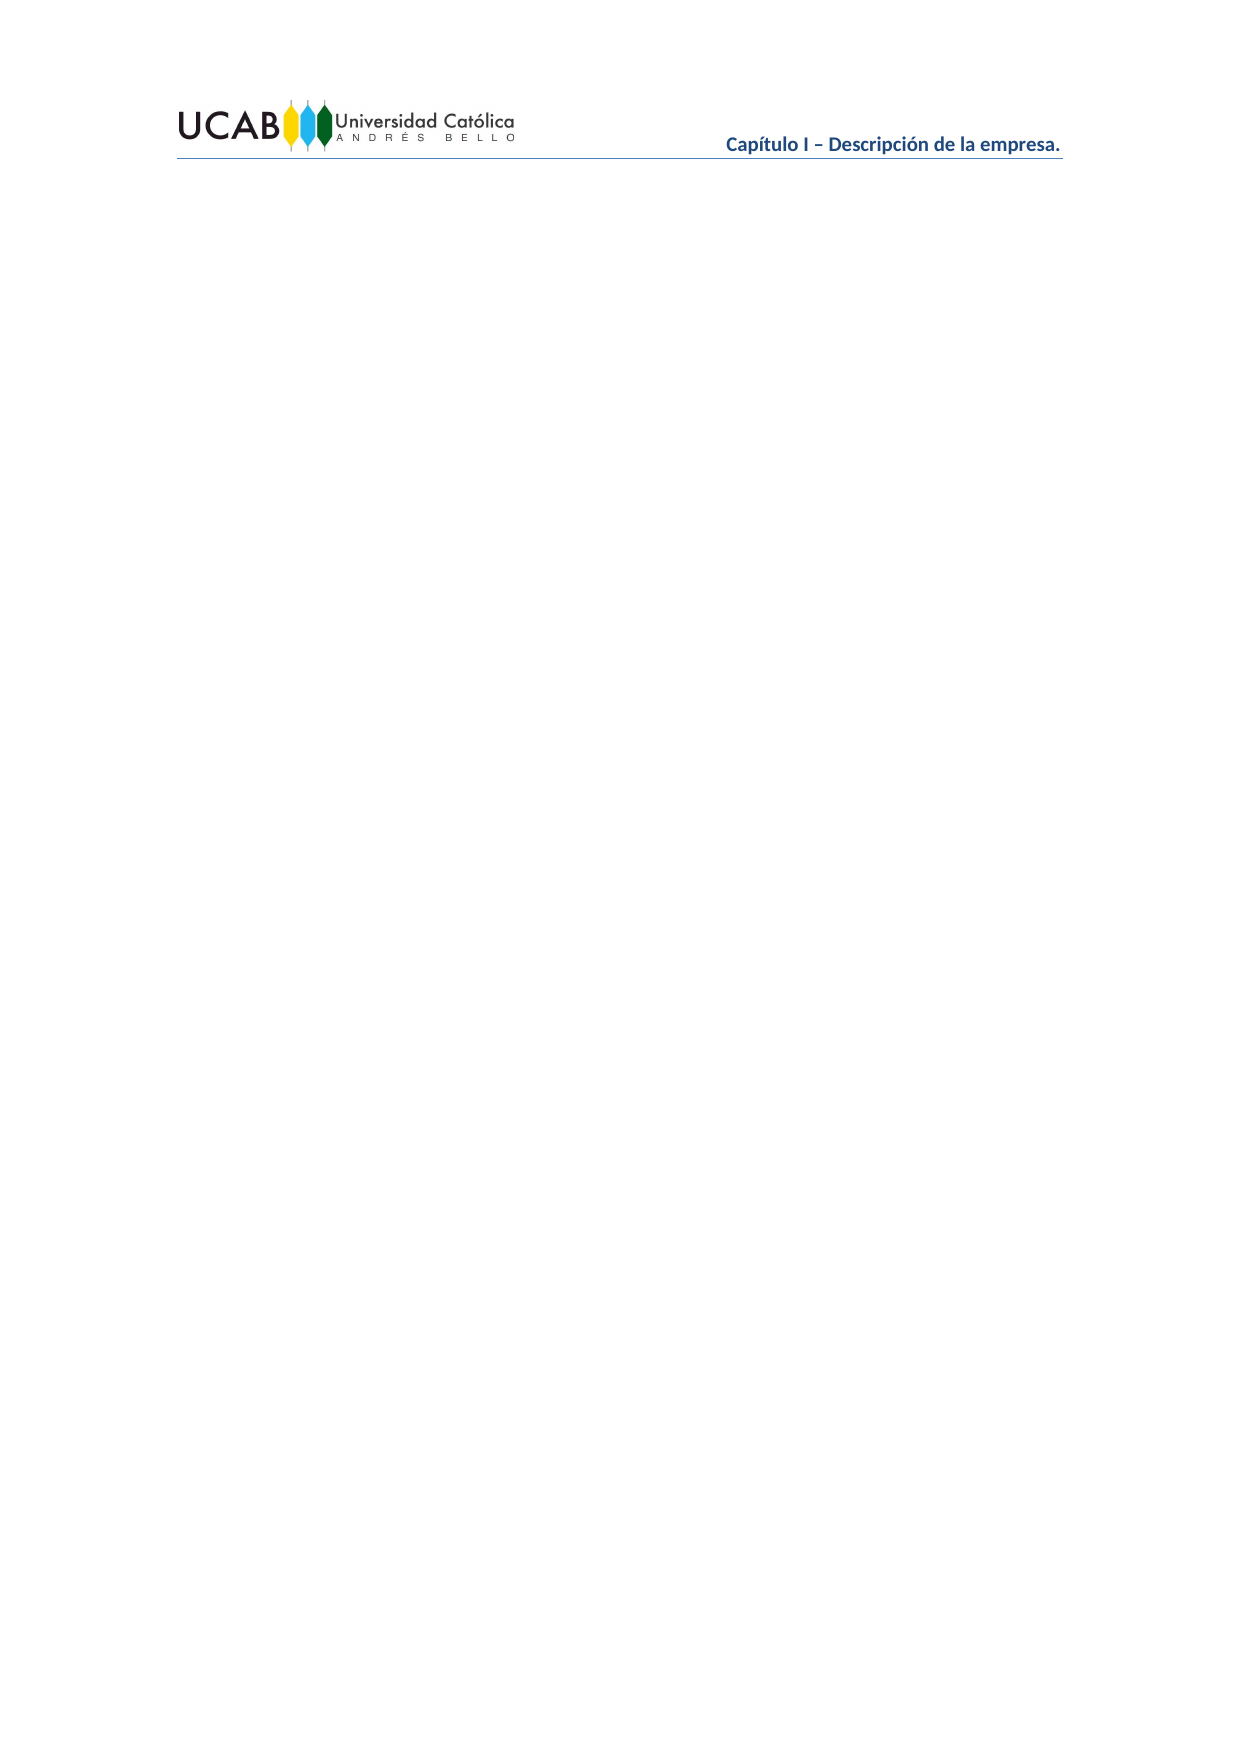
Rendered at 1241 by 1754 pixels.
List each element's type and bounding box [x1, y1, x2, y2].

picture [177, 99, 515, 152]
